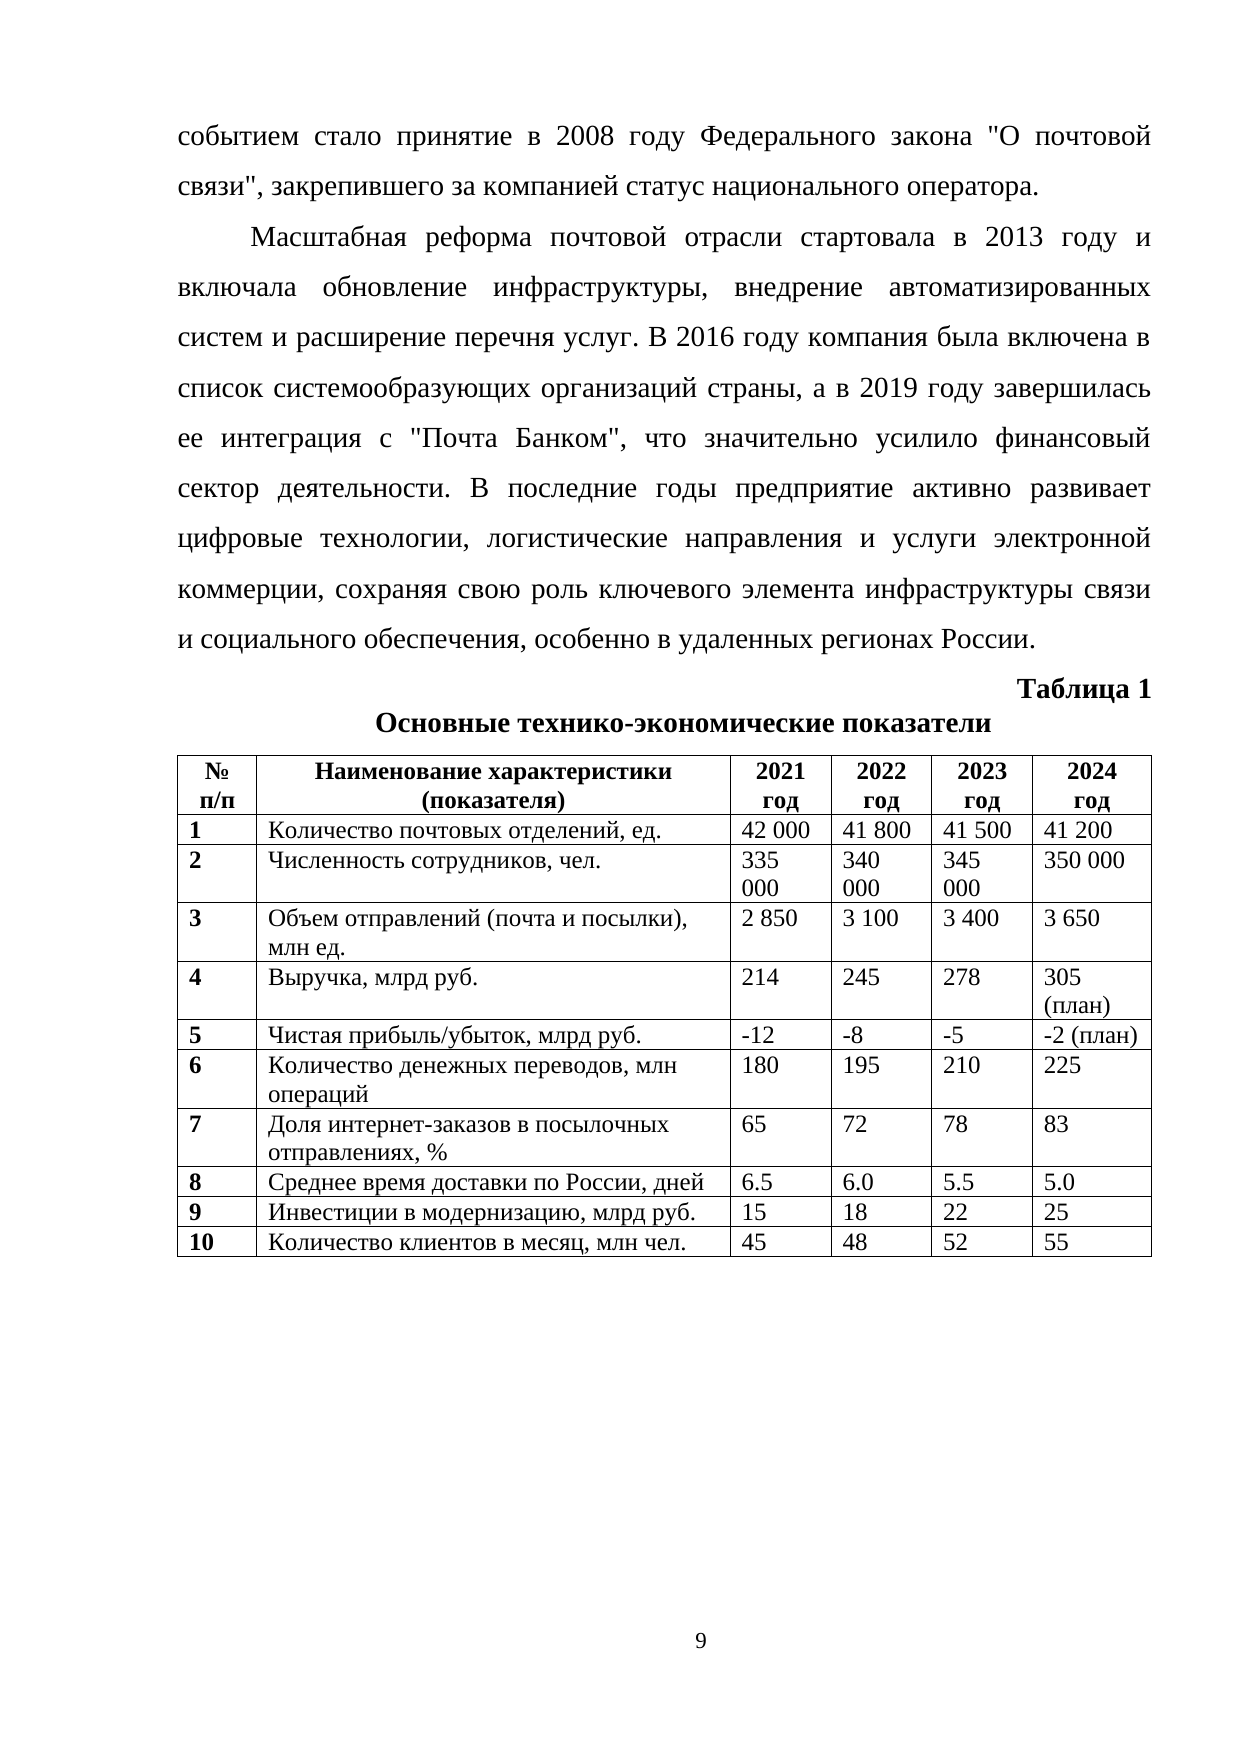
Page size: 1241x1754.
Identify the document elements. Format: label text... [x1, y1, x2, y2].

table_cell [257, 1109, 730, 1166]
text Таблица 1 [215, 672, 1152, 705]
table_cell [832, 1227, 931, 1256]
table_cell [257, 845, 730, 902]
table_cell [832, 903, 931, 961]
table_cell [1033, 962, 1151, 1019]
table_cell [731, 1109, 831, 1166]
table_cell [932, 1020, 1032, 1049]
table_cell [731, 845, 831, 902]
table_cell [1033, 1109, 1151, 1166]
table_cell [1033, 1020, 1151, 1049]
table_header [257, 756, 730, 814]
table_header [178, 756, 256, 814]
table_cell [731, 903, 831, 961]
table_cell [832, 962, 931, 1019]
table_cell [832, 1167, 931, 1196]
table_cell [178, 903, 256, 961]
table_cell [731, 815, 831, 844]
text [177, 118, 1152, 202]
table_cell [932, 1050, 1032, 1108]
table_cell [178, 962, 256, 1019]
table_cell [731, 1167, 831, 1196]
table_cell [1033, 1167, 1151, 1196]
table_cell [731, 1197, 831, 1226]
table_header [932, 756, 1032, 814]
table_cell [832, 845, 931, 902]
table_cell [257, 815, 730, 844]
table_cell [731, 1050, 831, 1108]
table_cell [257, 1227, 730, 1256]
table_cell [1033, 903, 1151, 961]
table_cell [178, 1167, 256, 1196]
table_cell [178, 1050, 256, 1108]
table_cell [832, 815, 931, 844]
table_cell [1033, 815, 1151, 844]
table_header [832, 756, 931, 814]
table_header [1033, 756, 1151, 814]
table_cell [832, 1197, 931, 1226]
text Основные технико-экономические показатели [215, 705, 1152, 739]
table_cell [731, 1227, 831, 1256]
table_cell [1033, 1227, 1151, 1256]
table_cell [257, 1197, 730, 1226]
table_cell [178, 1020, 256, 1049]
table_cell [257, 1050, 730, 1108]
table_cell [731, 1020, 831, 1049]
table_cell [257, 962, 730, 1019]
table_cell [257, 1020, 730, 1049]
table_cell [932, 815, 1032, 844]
text Масштабная реформа почтовой отрасли стартовала в 2013 году и включала обновление инфраструктуры, внедрение автоматизированных систем и расширение перечня услуг. В 2016 году компания была включена в список системообразующих организаций страны, а в 2019 году завершилась ее интеграция с "Почта Банком", что значительно усилило финансовый сектор деятельности. В последние годы предприятие активно развивает цифровые технологии, логистические направления и услуги электронной коммерции, сохраняя свою роль ключевого элемента инфраструктуры связи и социального обеспечения, особенно в удаленных регионах России. [177, 219, 1152, 655]
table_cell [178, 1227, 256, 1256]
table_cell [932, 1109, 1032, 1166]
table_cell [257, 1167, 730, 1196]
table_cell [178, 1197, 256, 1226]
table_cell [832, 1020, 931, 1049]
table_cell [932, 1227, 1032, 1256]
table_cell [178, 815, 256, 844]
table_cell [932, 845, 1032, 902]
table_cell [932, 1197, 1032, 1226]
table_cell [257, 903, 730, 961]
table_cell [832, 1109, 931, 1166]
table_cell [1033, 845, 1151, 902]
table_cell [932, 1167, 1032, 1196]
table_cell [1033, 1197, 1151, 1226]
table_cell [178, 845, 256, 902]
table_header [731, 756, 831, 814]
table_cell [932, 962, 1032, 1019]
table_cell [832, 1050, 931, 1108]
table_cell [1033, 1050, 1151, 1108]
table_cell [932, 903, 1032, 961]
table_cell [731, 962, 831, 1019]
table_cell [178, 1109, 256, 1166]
